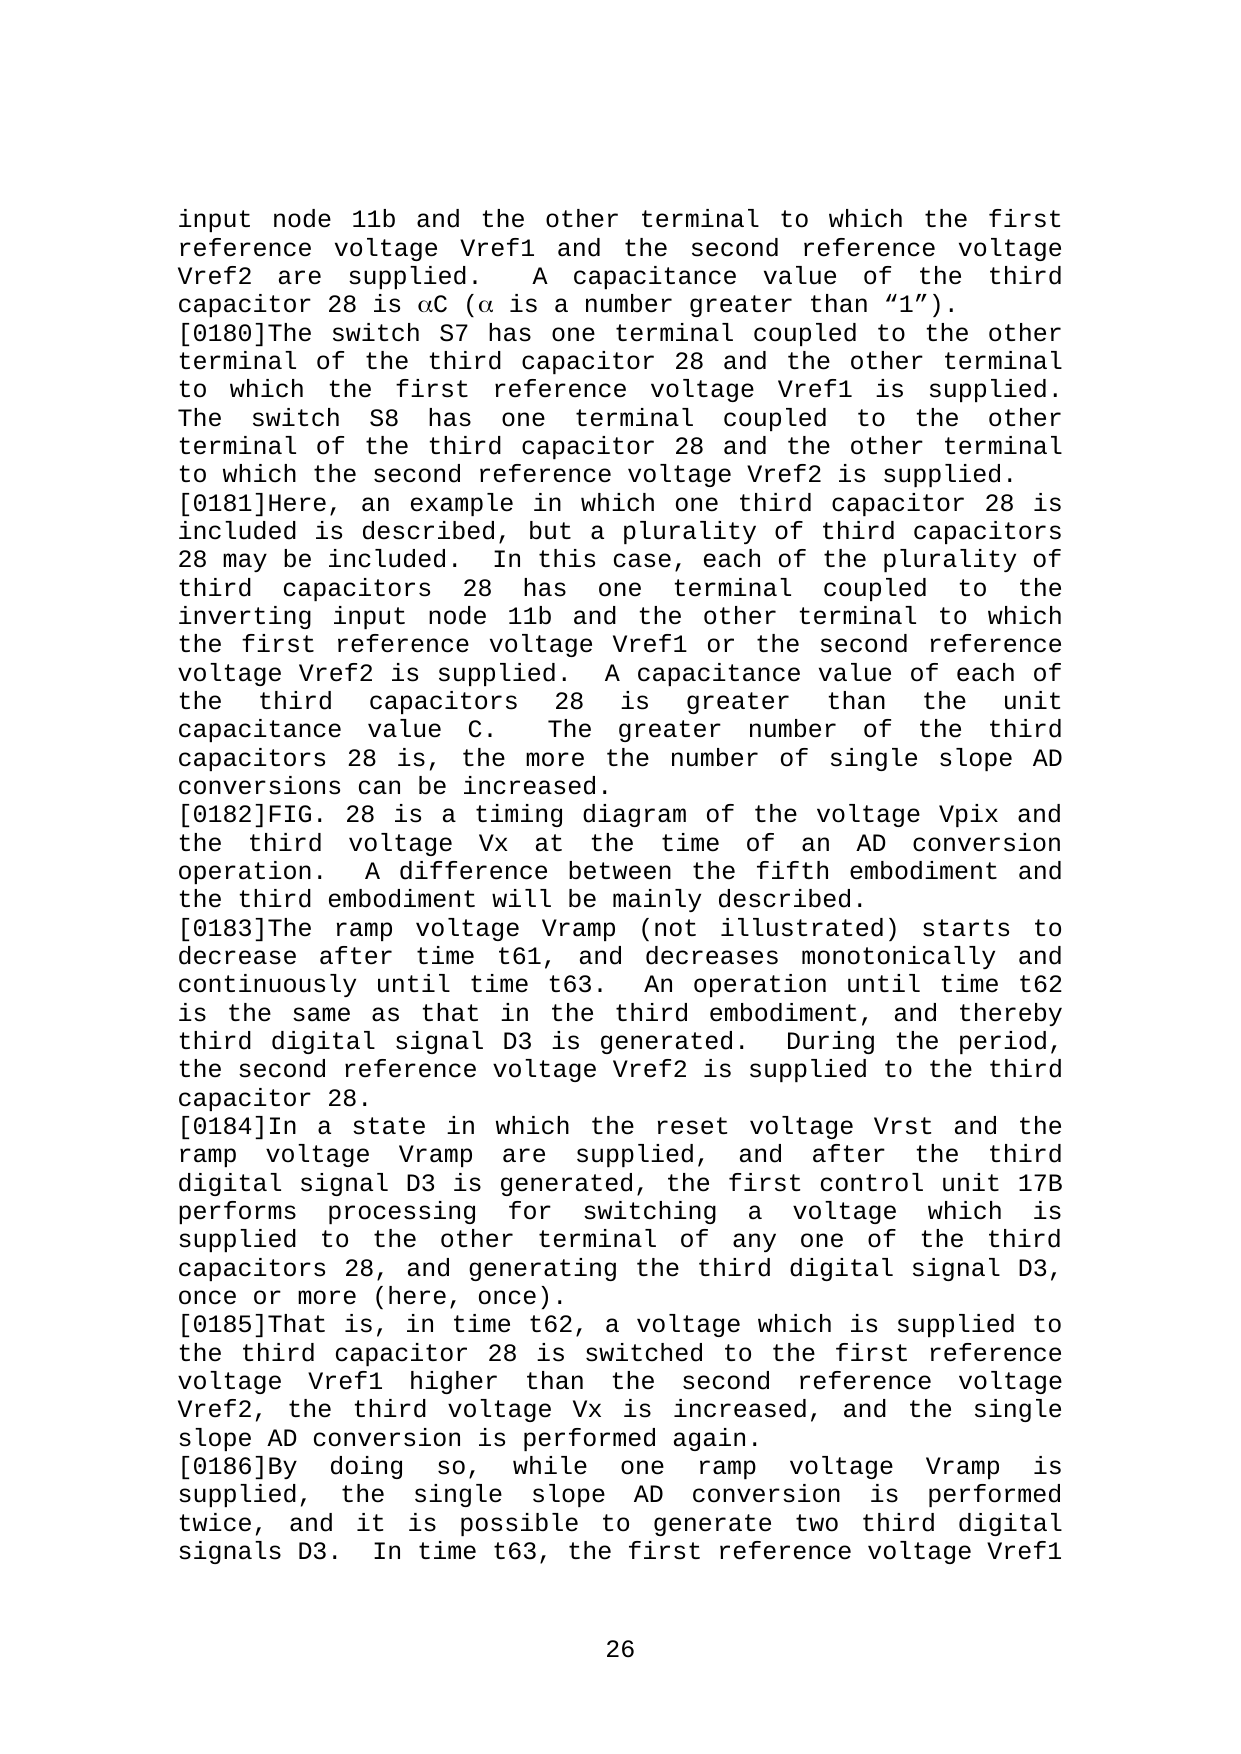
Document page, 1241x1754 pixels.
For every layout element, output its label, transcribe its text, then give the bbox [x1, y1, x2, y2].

text [0183]The ramp voltage Vramp (not illustrated) starts to decrease after time t61, and decreases monotonically and continuously until time t63. An operation until time t62 is the same as that in the third embodiment, and thereby third digital signal D3 is generated. During the period, the second reference voltage Vref2 is supplied to the third capacitor 28. [177, 915, 1063, 1113]
text [0181]Here, an example in which one third capacitor 28 is included is described, but a plurality of third capacitors 28 may be included. In this case, each of the plurality of third capacitors 28 has one terminal coupled to the inverting input node 11b and the other terminal to which the first reference voltage Vref1 or the second reference voltage Vref2 is supplied. A capacitance value of each of the third capacitors 28 is greater than the unit capacitance value C. The greater number of the third capacitors 28 is, the more the number of single slope AD conversions can be increased. [177, 490, 1063, 802]
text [177, 207, 1063, 320]
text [177, 1453, 1063, 1567]
text [0180]The switch S7 has one terminal coupled to the other terminal of the third capacitor 28 and the other terminal to which the first reference voltage Vref1 is supplied. The switch S8 has one terminal coupled to the other terminal of the third capacitor 28 and the other terminal to which the second reference voltage Vref2 is supplied. [177, 320, 1063, 490]
text [0184]In a state in which the reset voltage Vrst and the ramp voltage Vramp are supplied, and after the third digital signal D3 is generated, the first control unit 17B performs processing for switching a voltage which is supplied to the other terminal of any one of the third capacitors 28, and generating the third digital signal D3, once or more (here, once). [177, 1113, 1063, 1312]
text [0182]FIG. 28 is a timing diagram of the voltage Vpix and the third voltage Vx at the time of an AD conversion operation. A difference between the fifth embodiment and the third embodiment will be mainly described. [177, 802, 1063, 915]
text [0185]That is, in time t62, a voltage which is supplied to the third capacitor 28 is switched to the first reference voltage Vref1 higher than the second reference voltage Vref2, the third voltage Vx is increased, and the single slope AD conversion is performed again. [177, 1312, 1063, 1453]
